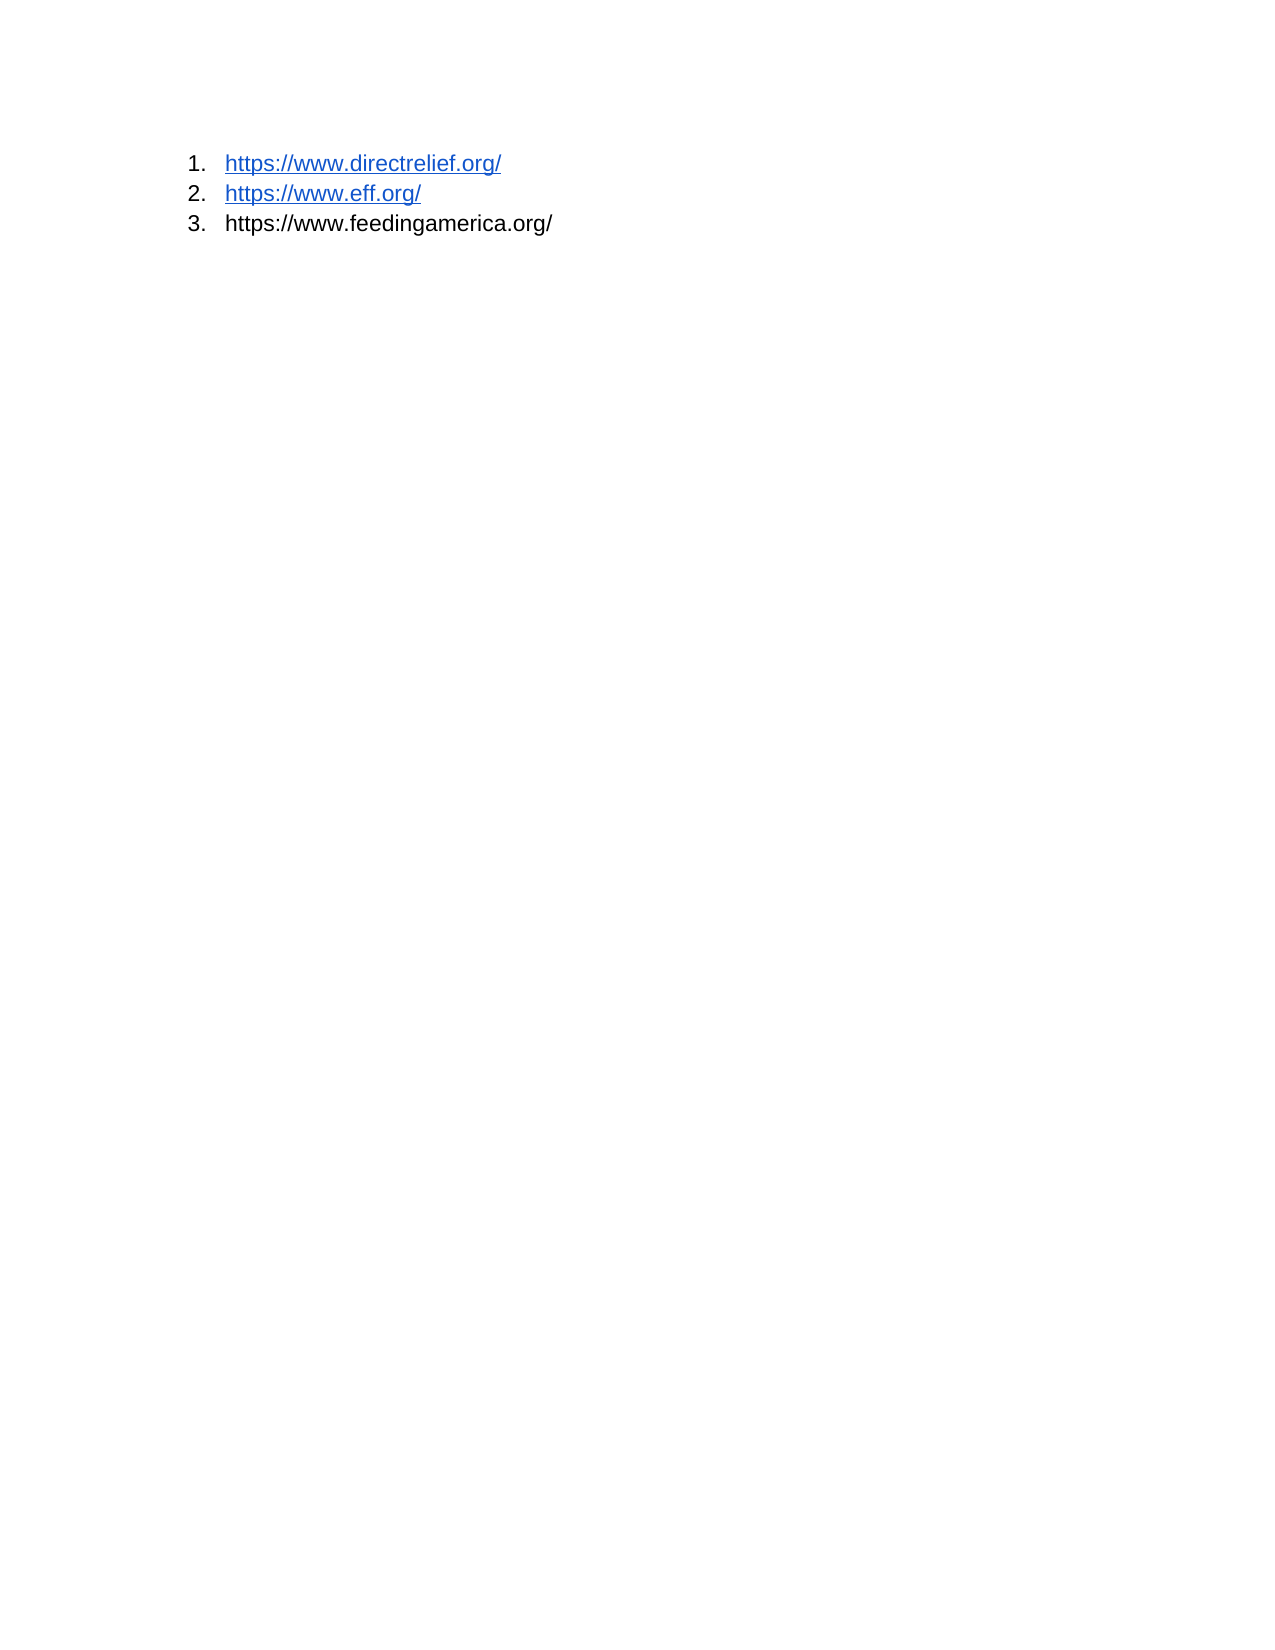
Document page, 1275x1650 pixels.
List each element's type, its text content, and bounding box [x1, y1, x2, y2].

list https://www.feedingamerica.org/ [187, 210, 1125, 237]
list https://www.directrelief.org/ [187, 150, 1125, 176]
list https://www.eff.org/ [187, 180, 1125, 207]
